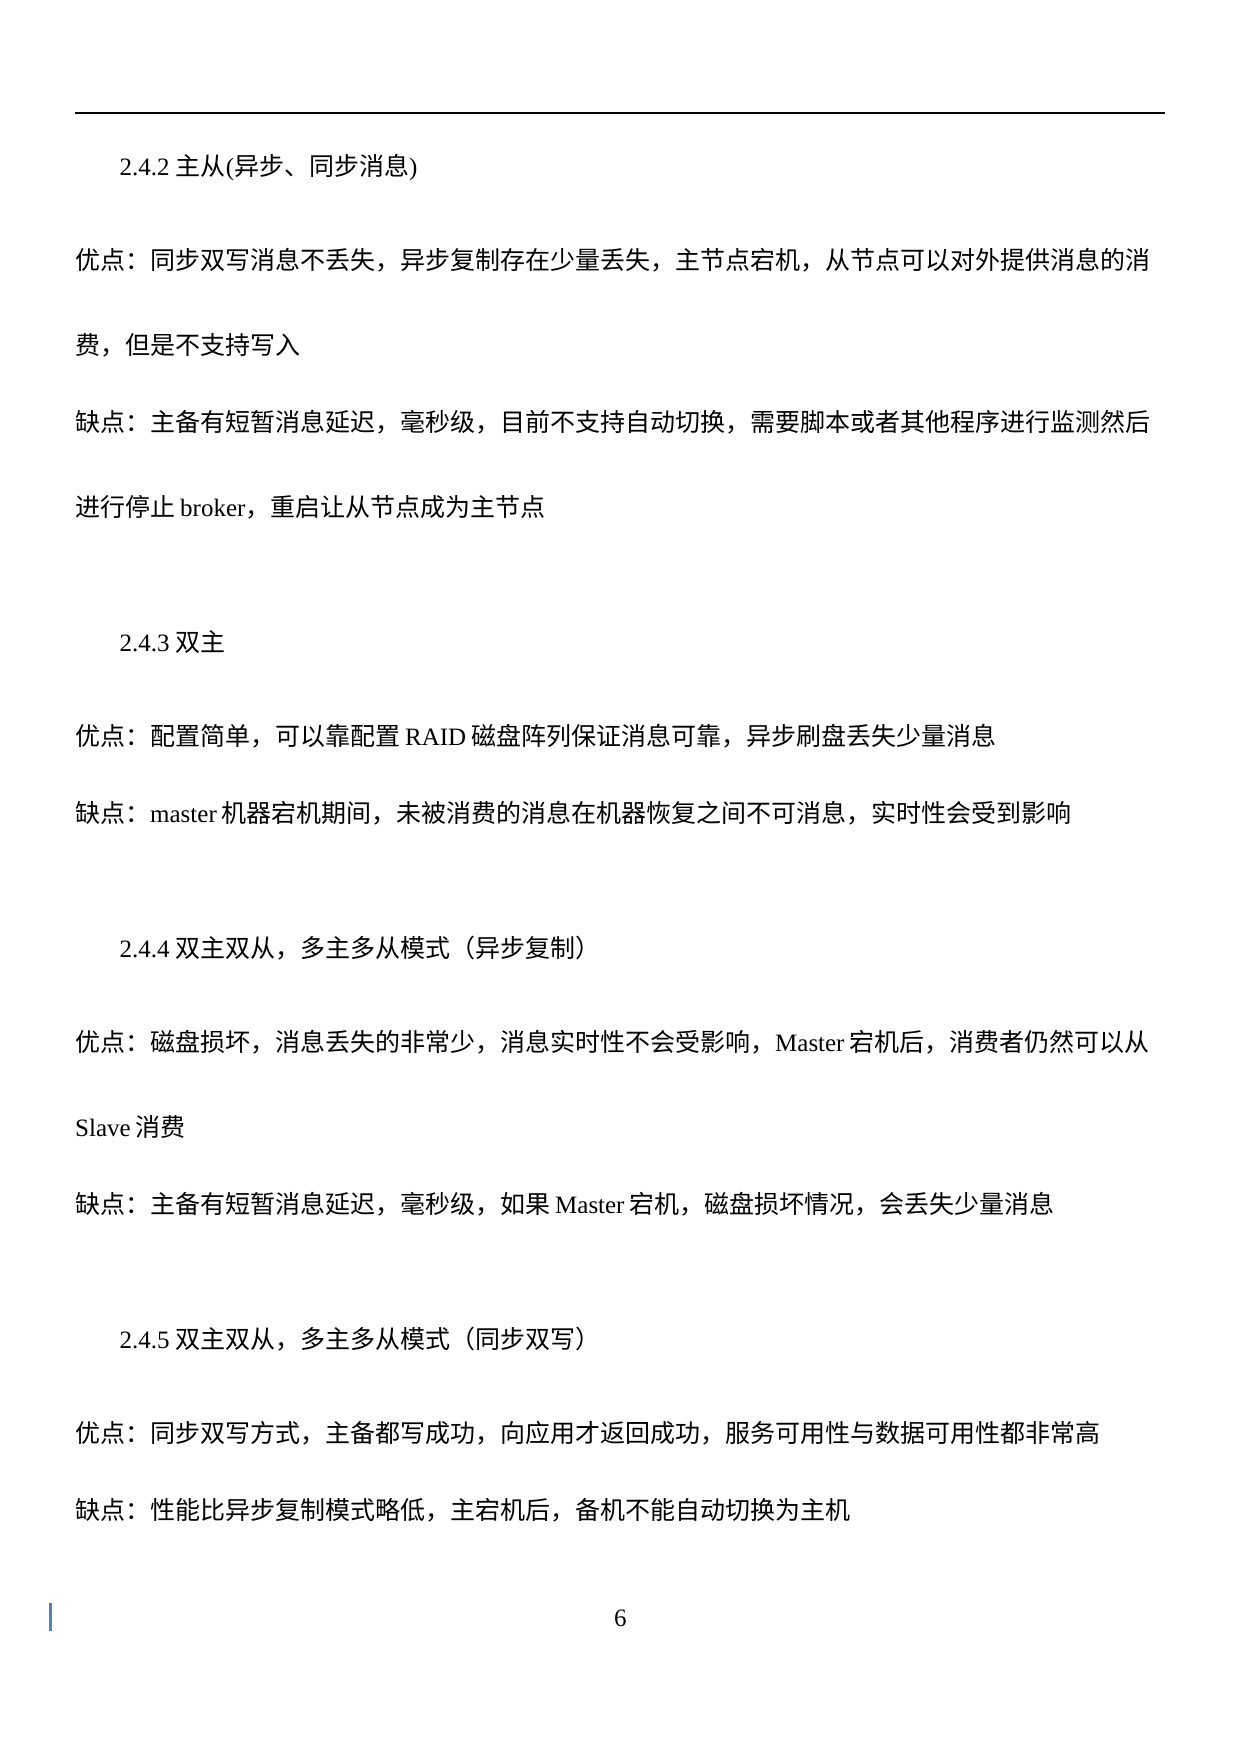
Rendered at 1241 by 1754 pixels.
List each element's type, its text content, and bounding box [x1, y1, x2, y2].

text 优点：配置简单，可以靠配置RAID磁盘阵列保证消息可靠，异步刷盘丢失少量消息 [75, 701, 1165, 768]
text 优点：磁盘损坏，消息丢失的非常少，消息实时性不会受影响，Master宕机后，消费者仍然可以从Slave消费 [75, 1007, 1165, 1159]
subtitle 主从(异步、同步消息) [119, 131, 1140, 199]
subtitle 双主 [119, 607, 1140, 674]
text 缺点：master机器宕机期间，未被消费的消息在机器恢复之间不可消息，实时性会受到影响 [75, 777, 1165, 845]
text 缺点：性能比异步复制模式略低，主宕机后，备机不能自动切换为主机 [75, 1474, 1165, 1542]
subtitle 双主双从，多主多从模式（同步双写） [119, 1303, 1140, 1371]
subtitle 双主双从，多主多从模式（异步复制） [119, 913, 1140, 981]
text 缺点：主备有短暂消息延迟，毫秒级，如果Master宕机，磁盘损坏情况，会丢失少量消息 [75, 1168, 1165, 1236]
text 优点：同步双写方式，主备都写成功，向应用才返回成功，服务可用性与数据可用性都非常高 [75, 1397, 1165, 1465]
text 缺点：主备有短暂消息延迟，毫秒级，目前不支持自动切换，需要脚本或者其他程序进行监测然后进行停止broker，重启让从节点成为主节点 [75, 387, 1165, 539]
text 优点：同步双写消息不丢失，异步复制存在少量丢失，主节点宕机，从节点可以对外提供消息的消费，但是不支持写入 [75, 225, 1165, 377]
